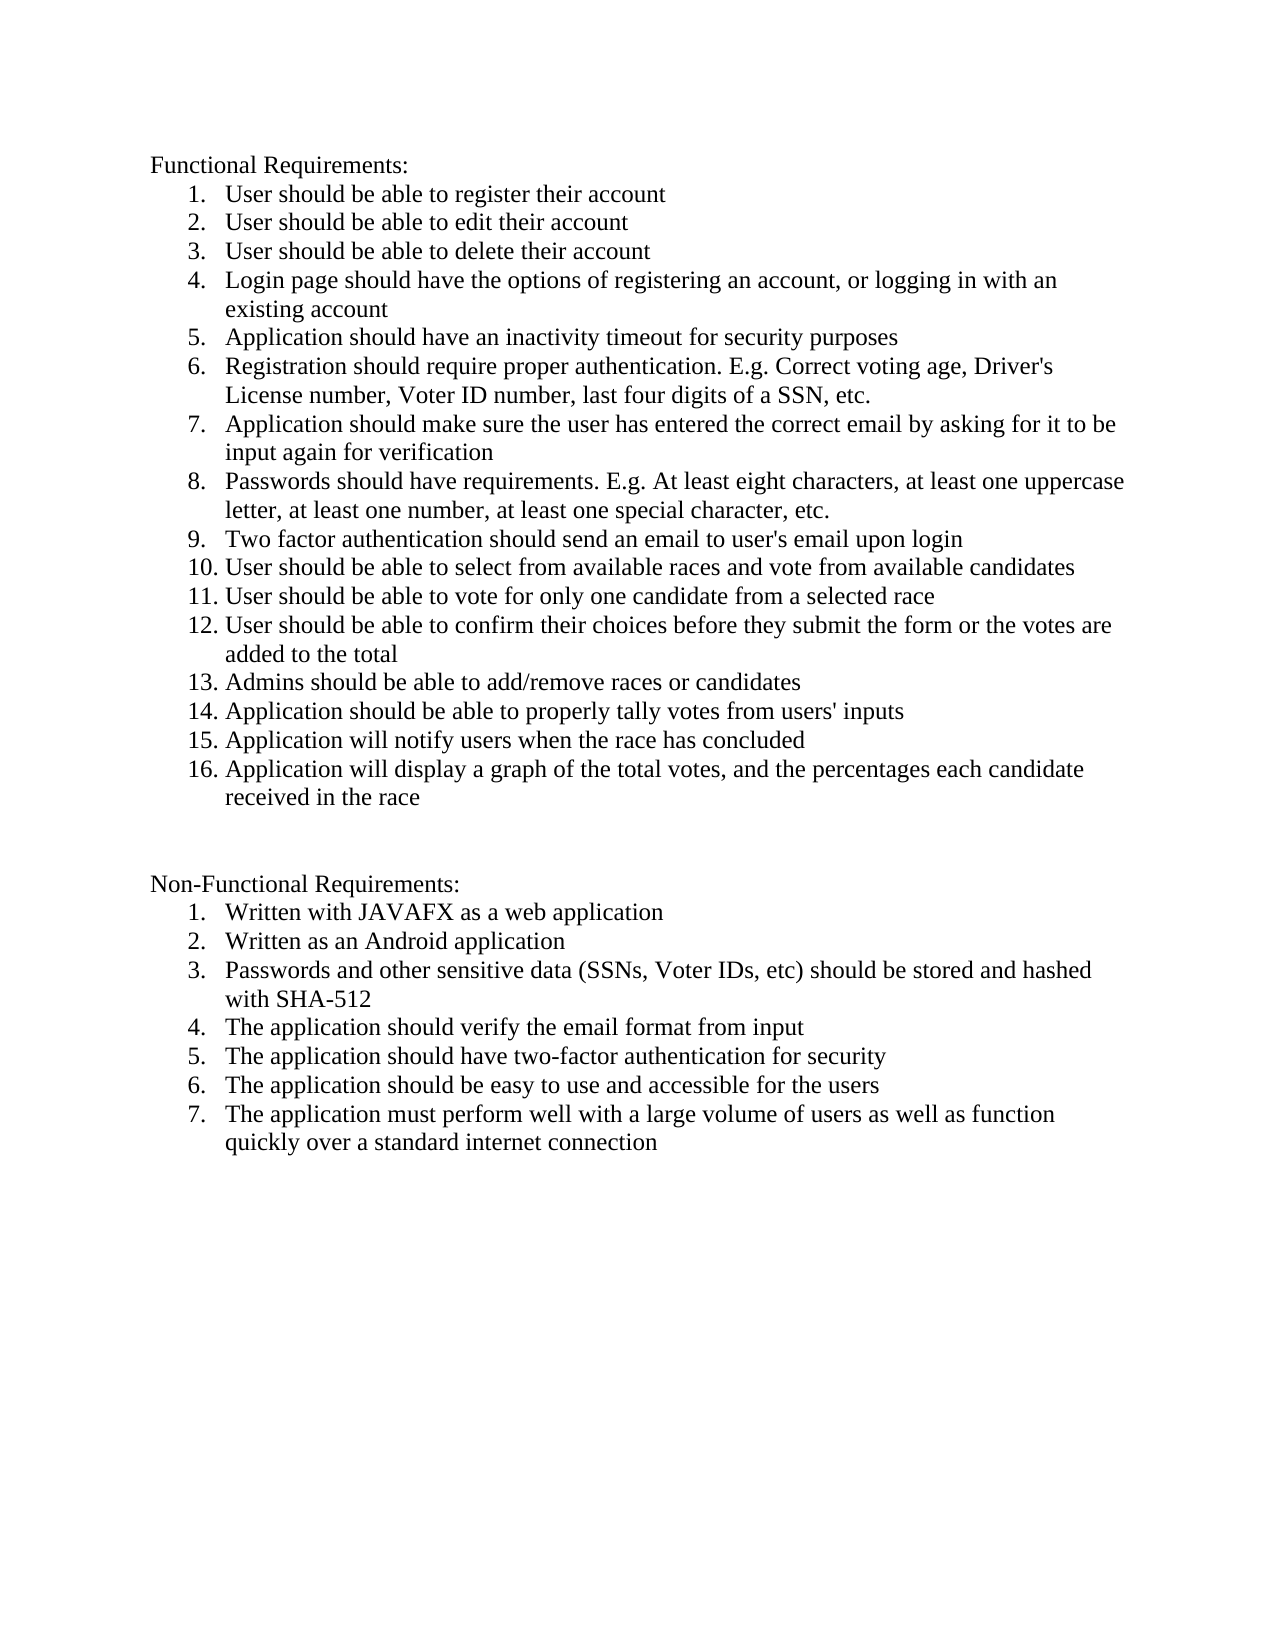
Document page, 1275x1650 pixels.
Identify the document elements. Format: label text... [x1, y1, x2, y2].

text Functional Requirements: [150, 150, 1125, 179]
list Application will display a graph of the total votes, and the percentages each candidate received in the race [187, 754, 1125, 811]
list Application should have an inactivity timeout for security purposes [187, 322, 1125, 351]
list User should be able to confirm their choices before they submit the form or the votes are added to the total [187, 610, 1125, 667]
list Passwords should have requirements. E.g. At least eight characters, at least one uppercase letter, at least one number, at least one special character, etc. [187, 466, 1125, 524]
list Application will notify users when the race has concluded [187, 725, 1125, 754]
list User should be able to vote for only one candidate from a selected race [187, 581, 1125, 610]
text Non-Functional Requirements: [150, 869, 1125, 897]
list Written as an Android application [187, 926, 1125, 955]
list Application should make sure the user has entered the correct email by asking for it to be input again for verification [187, 409, 1125, 466]
list Passwords and other sensitive data (SSNs, Voter IDs, etc) should be stored and hashed with SHA-512 [187, 955, 1125, 1012]
list User should be able to delete their account [187, 236, 1125, 265]
list Registration should require proper authentication. E.g. Correct voting age, Driver's License number, Voter ID number, last four digits of a SSN, etc. [187, 351, 1125, 409]
list Application should be able to properly tally votes from users' inputs [187, 696, 1125, 725]
list Admins should be able to add/remove races or candidates [187, 667, 1125, 696]
list The application must perform well with a large volume of users as well as function quickly over a standard internet connection [187, 1099, 1125, 1156]
list User should be able to edit their account [187, 207, 1125, 236]
list User should be able to select from available races and vote from available candidates [187, 552, 1125, 581]
list Written with JAVAFX as a web application [187, 897, 1125, 926]
list User should be able to register their account [187, 179, 1125, 207]
list The application should have two-factor authentication for security [187, 1041, 1125, 1070]
list The application should be easy to use and accessible for the users [187, 1070, 1125, 1099]
list The application should verify the email format from input [187, 1012, 1125, 1041]
list Two factor authentication should send an email to user's email upon login [187, 524, 1125, 552]
list Login page should have the options of registering an account, or logging in with an existing account [187, 265, 1125, 322]
